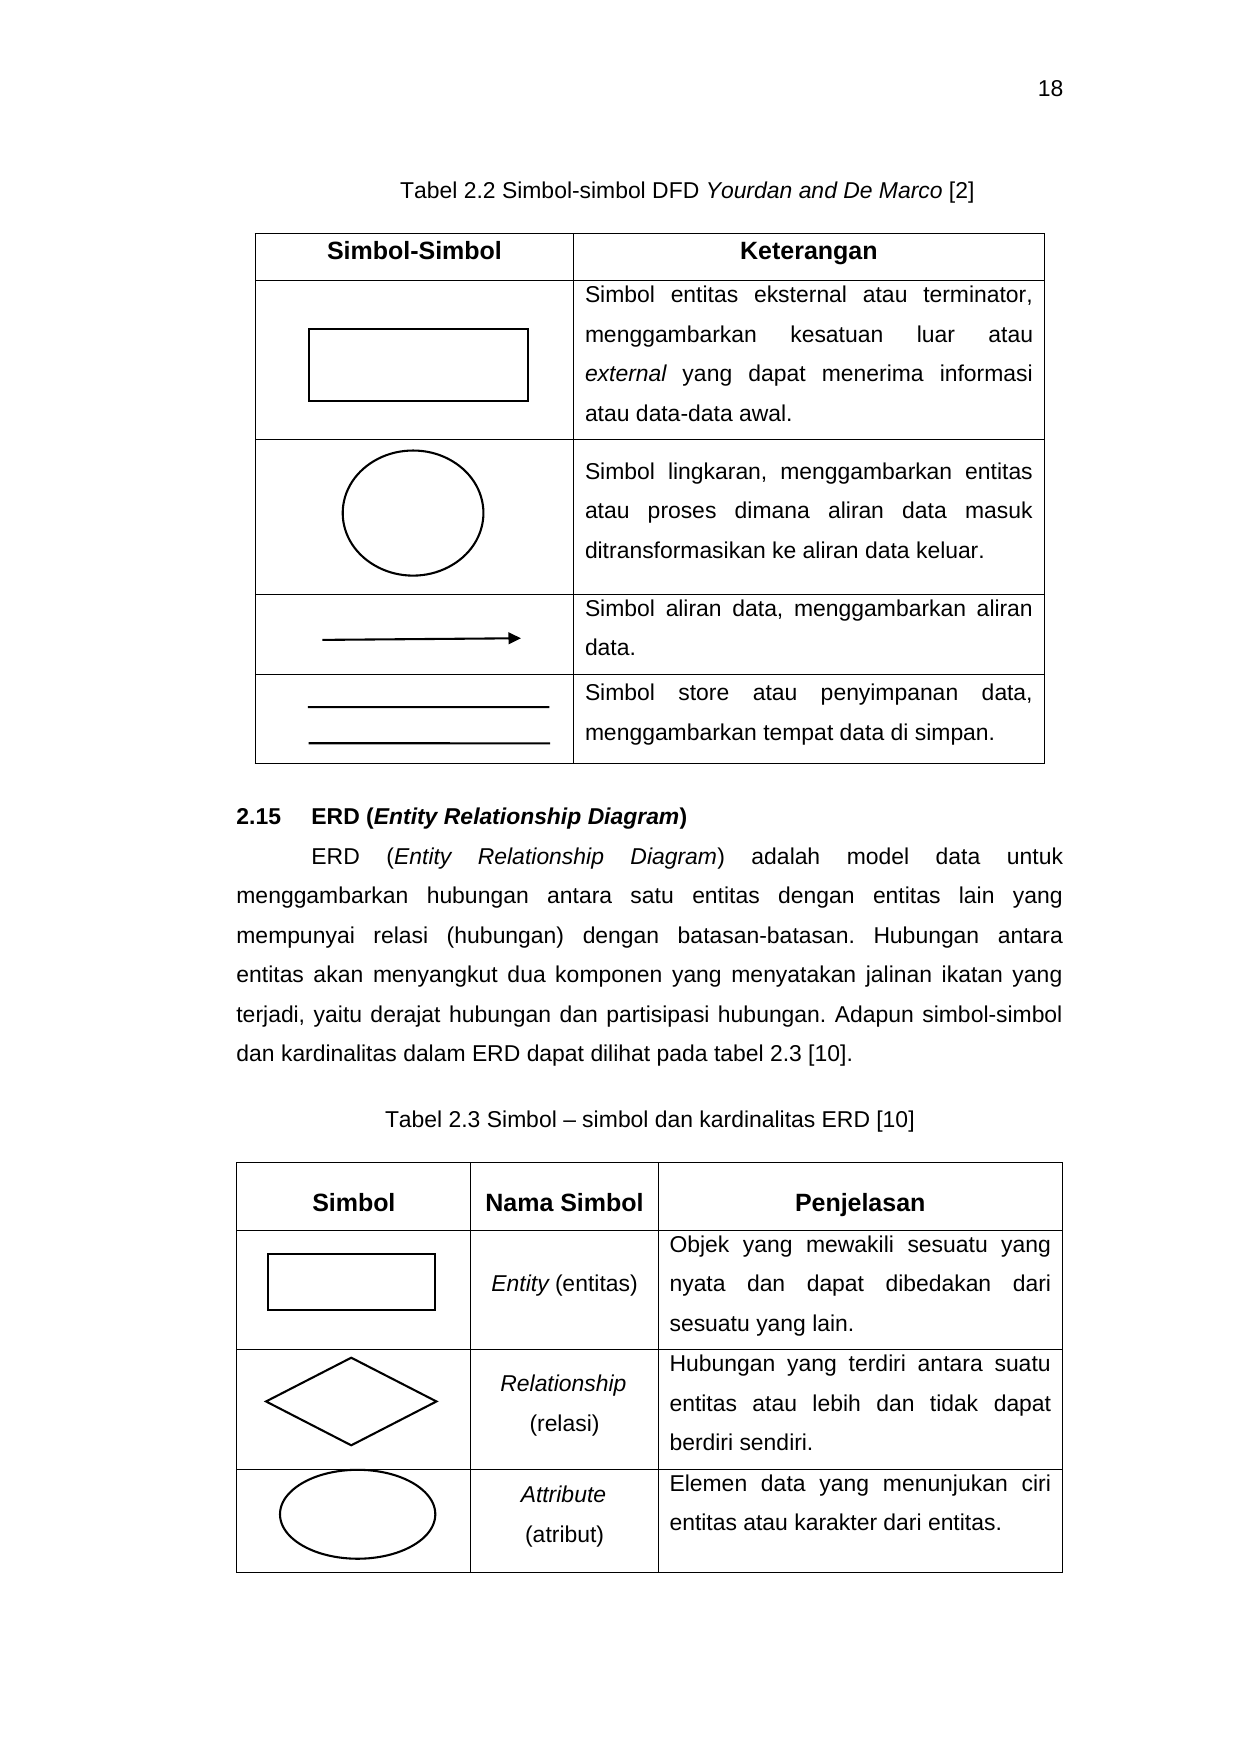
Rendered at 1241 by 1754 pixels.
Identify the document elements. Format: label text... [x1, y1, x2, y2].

table_cell [256, 675, 573, 763]
table_cell Elemen data yang menunjukan ciri entitas atau karakter dari entitas. [659, 1470, 1062, 1572]
table_cell [256, 595, 573, 674]
table_cell [256, 440, 573, 594]
table_header Penjelasan [659, 1163, 1062, 1230]
list Tabel 2.2 Simbol-simbol DFD Yourdan and De Marco [2] [236, 177, 1063, 203]
table_cell Attribute (atribut) [471, 1470, 658, 1572]
table_header Simbol-Simbol [256, 234, 573, 280]
table_cell [256, 281, 573, 439]
list ERD (Entity Relationship Diagram) [236, 803, 1063, 829]
table_cell Hubungan yang terdiri antara suatu entitas atau lebih dan tidak dapat berdiri sendiri. [659, 1350, 1062, 1469]
table_cell Entity (entitas) [471, 1231, 658, 1349]
table_cell Simbol aliran data, menggambarkan aliran data. [574, 595, 1044, 674]
table_cell Relationship (relasi) [471, 1350, 658, 1469]
list ERD (Entity Relationship Diagram) adalah model data untuk menggambarkan hubungan antara satu entitas dengan entitas lain yang mempunyai relasi (hubungan) dengan batasan-batasan. Hubungan antara entitas akan menyangkut dua komponen yang menyatakan jalinan ikatan yang terjadi, yaitu derajat hubungan dan partisipasi hubungan. Adapun simbol-simbol dan kardinalitas dalam ERD dapat dilihat pada tabel 2.3 [10]. [236, 843, 1063, 1066]
text Tabel 2.3 Simbol – simbol dan kardinalitas ERD [10] [236, 1106, 1063, 1132]
table_header Simbol [237, 1163, 470, 1230]
table_cell Simbol store atau penyimpanan data, menggambarkan tempat data di simpan. [574, 675, 1044, 763]
table_header Nama Simbol [471, 1163, 658, 1230]
table_header Keterangan [574, 234, 1044, 280]
table_cell Objek yang mewakili sesuatu yang nyata dan dapat dibedakan dari sesuatu yang lain. [659, 1231, 1062, 1349]
table_cell [237, 1231, 470, 1349]
table_cell [237, 1350, 470, 1469]
table_cell Simbol lingkaran, menggambarkan entitas atau proses dimana aliran data masuk ditransformasikan ke aliran data keluar. [574, 440, 1044, 594]
table_cell Simbol entitas eksternal atau terminator, menggambarkan kesatuan luar atau external yang dapat menerima informasi atau data-data awal. [574, 281, 1044, 439]
table_cell [237, 1470, 470, 1572]
